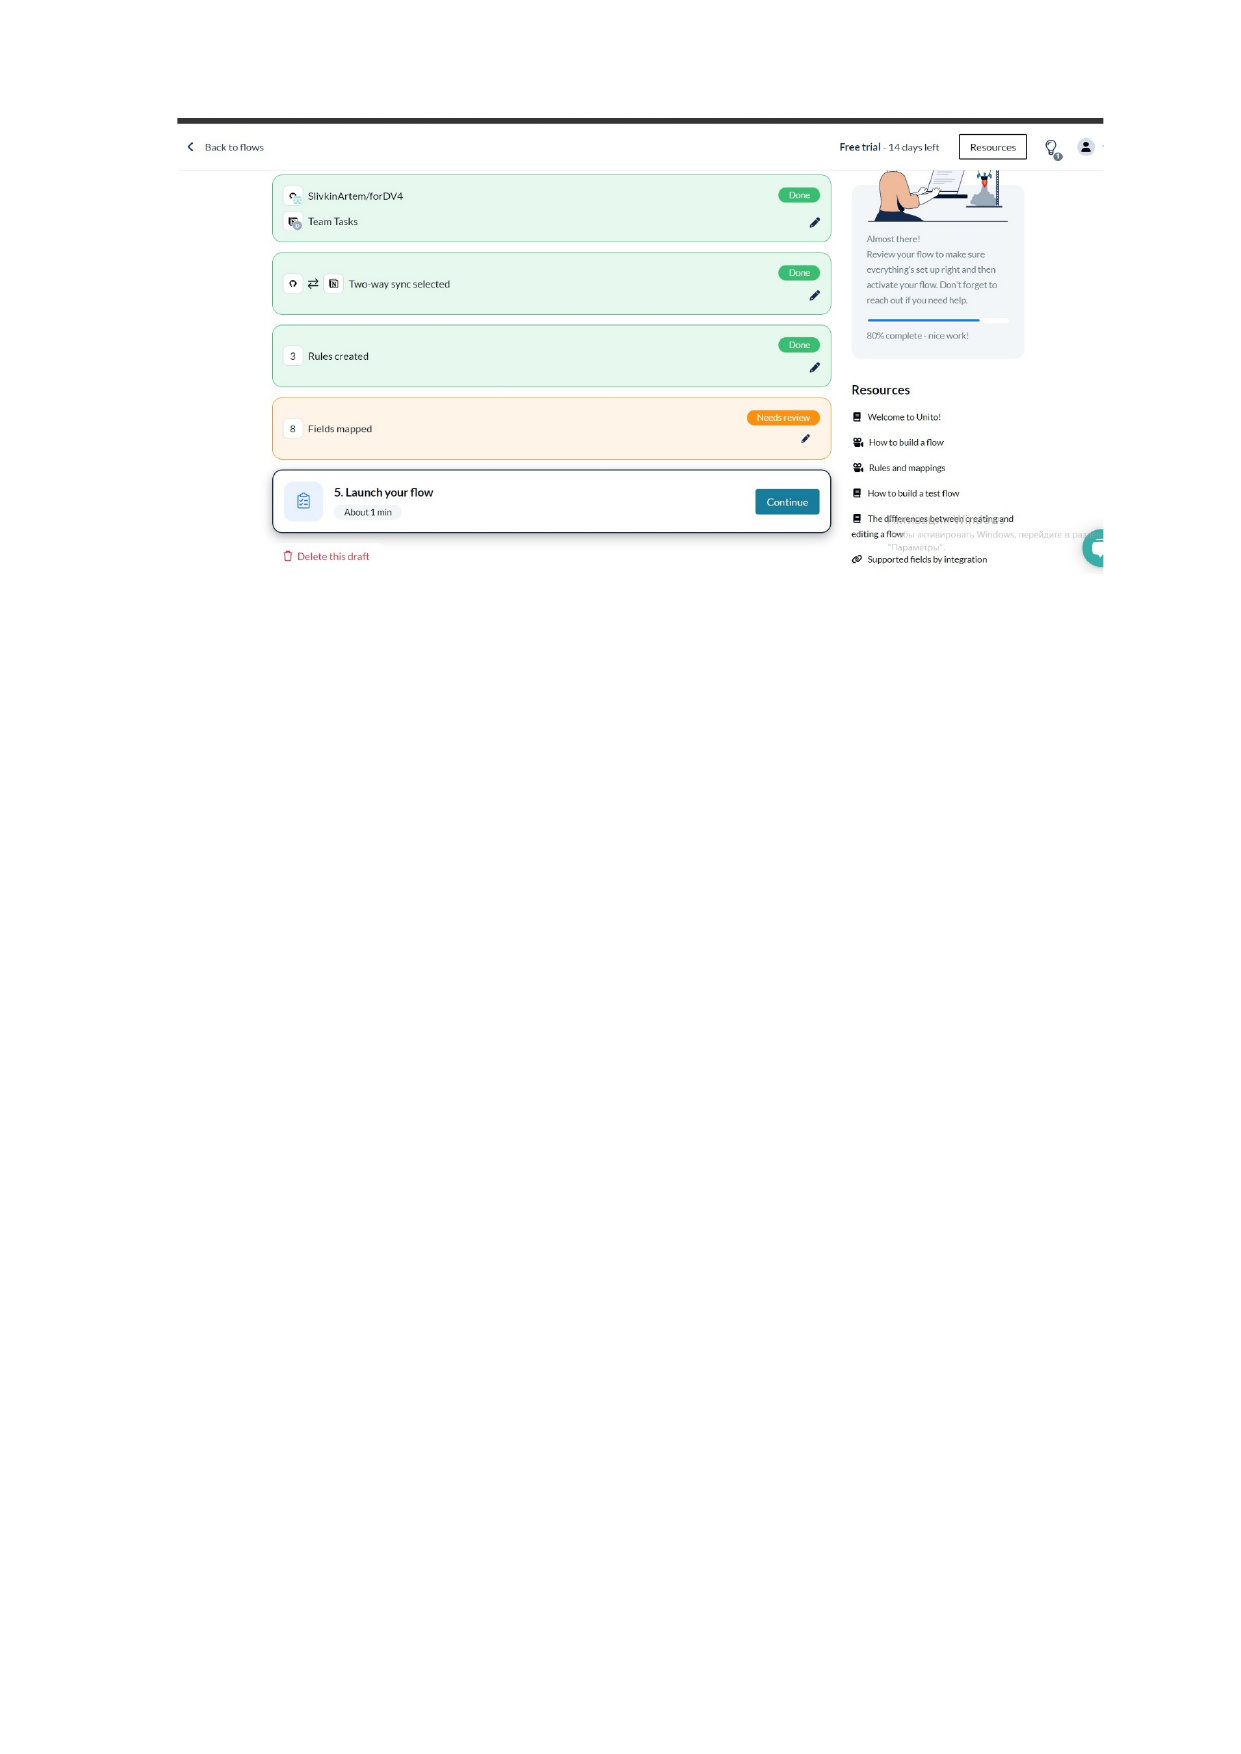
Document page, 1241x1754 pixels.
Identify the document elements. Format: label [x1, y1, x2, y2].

picture [177, 118, 1104, 574]
